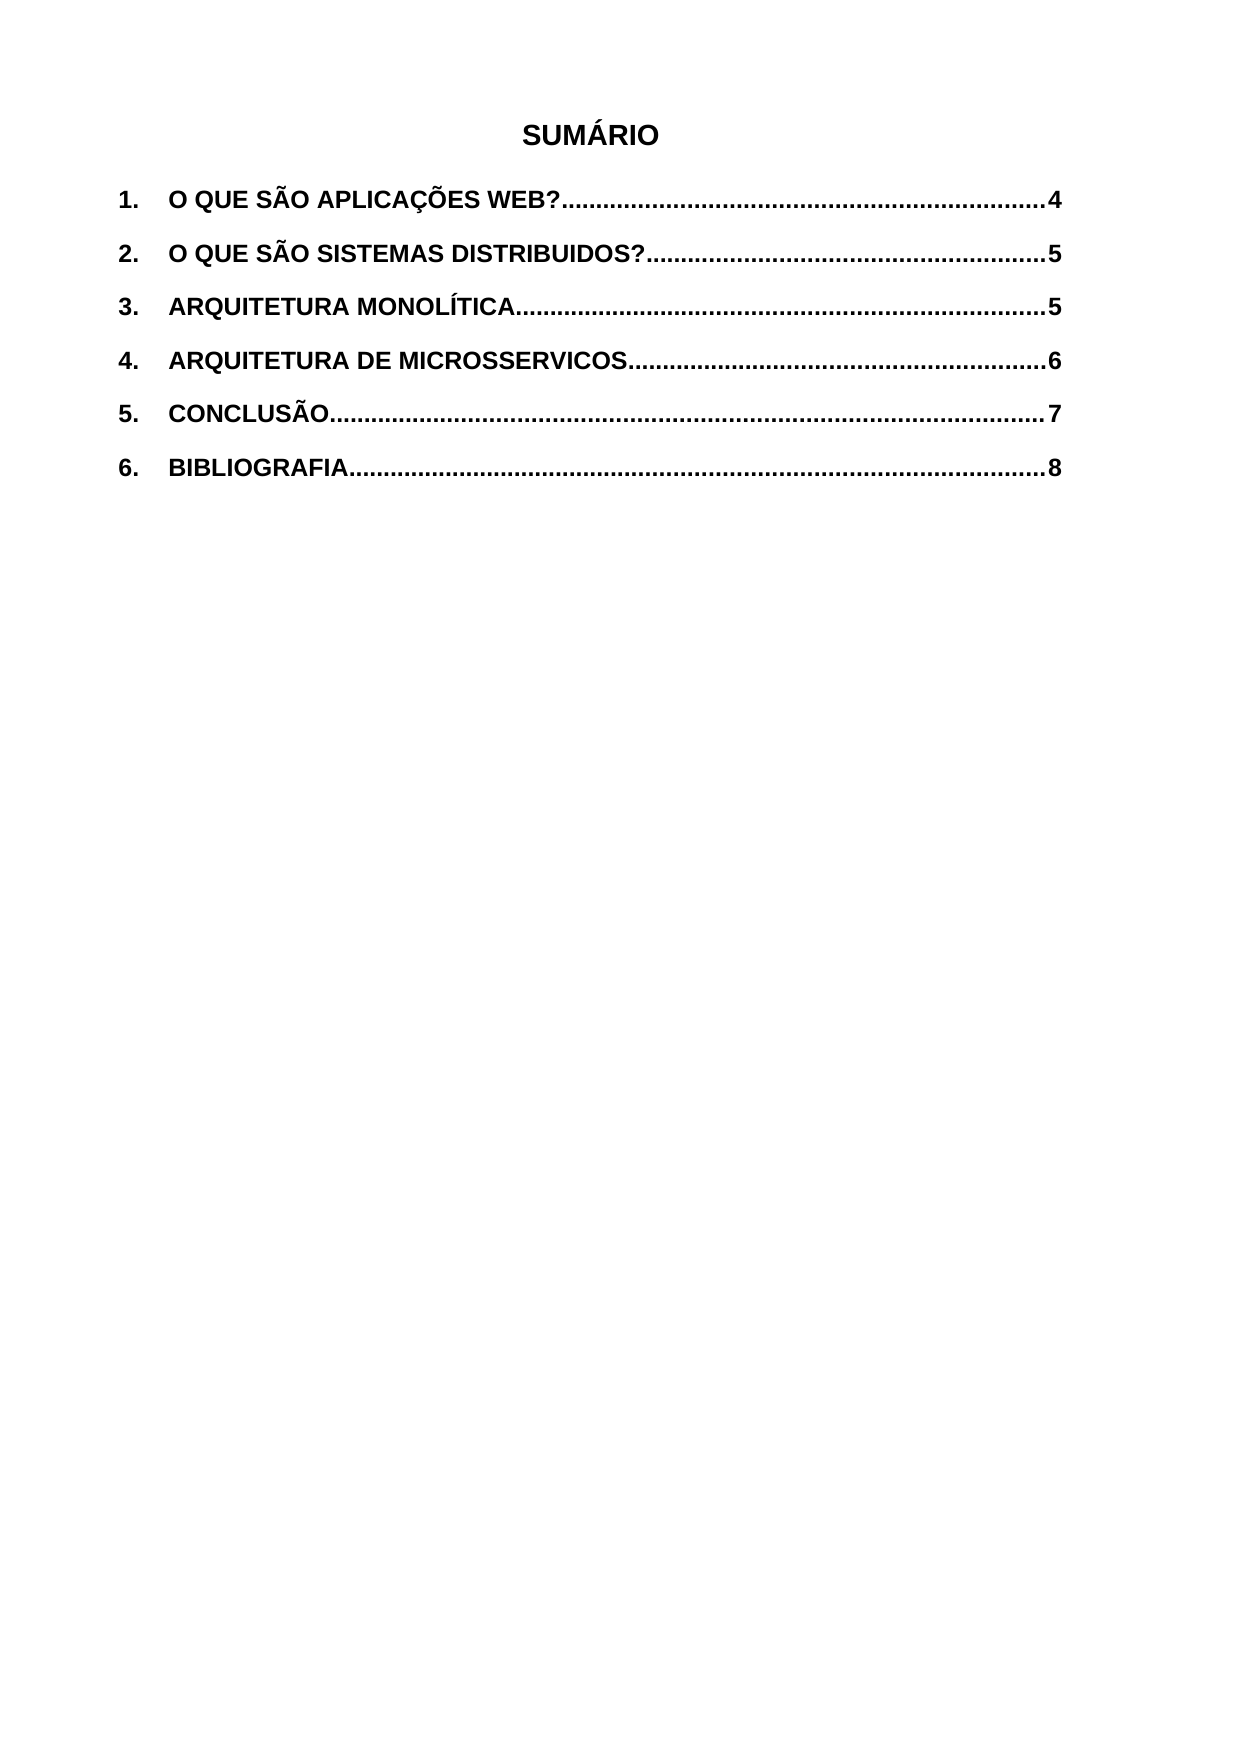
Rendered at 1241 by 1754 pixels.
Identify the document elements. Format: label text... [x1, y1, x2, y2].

text SUMÁRIO [118, 118, 1063, 152]
